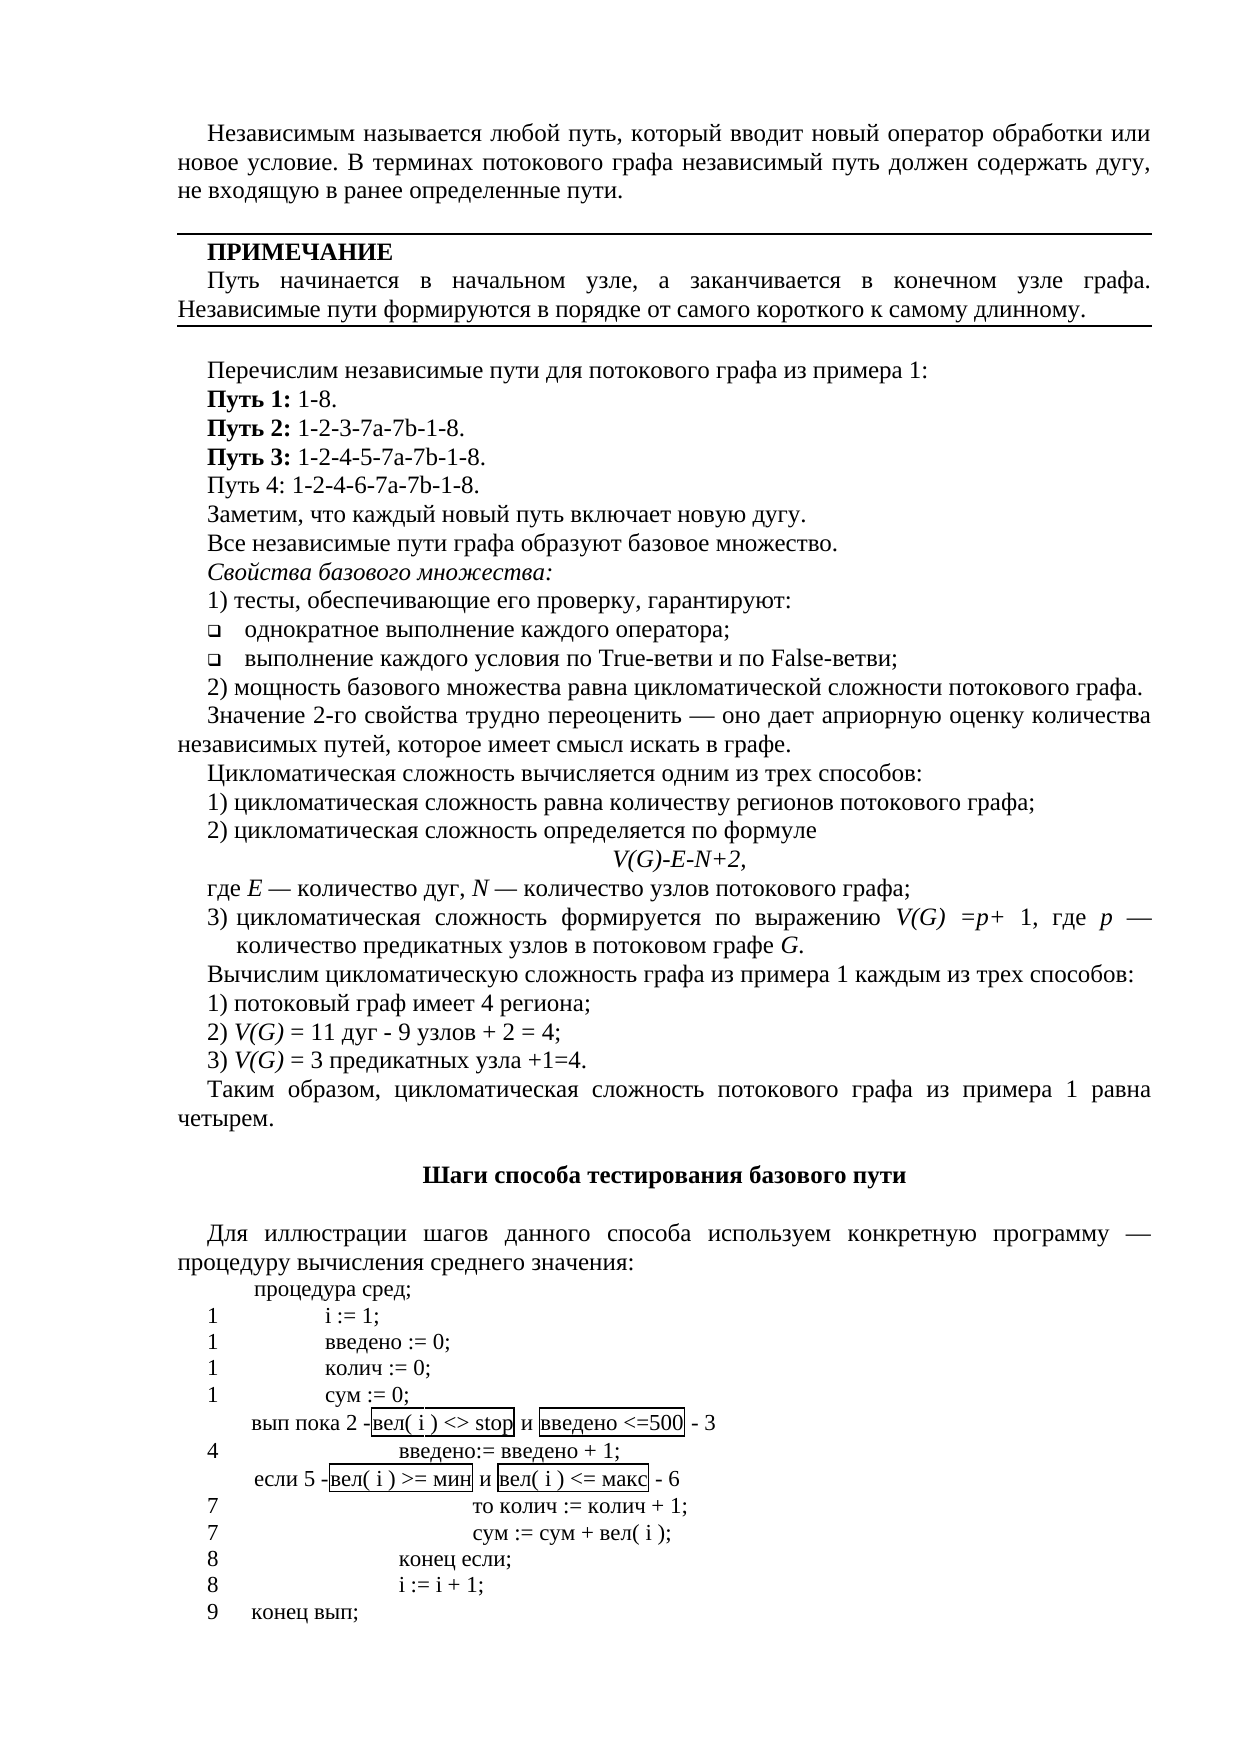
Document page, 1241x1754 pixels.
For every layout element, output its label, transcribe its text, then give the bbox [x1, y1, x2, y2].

text Цикломатическая сложность вычисляется одним из трех способов: [177, 758, 1152, 787]
text 2) V(G) = 11 дуг - 9 узлов + 2 = 4; [177, 1017, 1152, 1045]
text 1) тесты, обеспечивающие его проверку, гарантируют: [177, 585, 1152, 614]
text вып пока 2 -вел( i ) <> stop и введено <=500 - 3 [372, 1408, 513, 1436]
text Путь 3: 1-2-4-5-7а-7b-1-8. [177, 442, 1152, 470]
text Перечислим независимые пути для потокового графа из примера 1: [177, 355, 1152, 384]
text где Е — количество дуг, N — количество узлов потокового графа; [177, 873, 1152, 902]
text Путь 1: 1-8. [177, 384, 1152, 413]
text вып пока 2 -вел( i ) <> stop и введено <=500 - 3 [177, 1407, 371, 1437]
text Все независимые пути графа образуют базовое множество. [177, 528, 1152, 557]
text 1 сум := 0; [177, 1381, 1152, 1407]
text Независимым называется любой путь, который вводит новый оператор обработки или новое условие. В терминах потокового графа независимый путь должен содержать дугу, не входящую в ранее определенные пути. [177, 118, 1152, 204]
text 1 колич := 0; [177, 1354, 1152, 1381]
text 3) V(G) = 3 предикатных узла +1=4. [177, 1045, 1152, 1074]
text если 5 -вел( i ) >= мин и вел( i ) <= макс - 6 [330, 1465, 472, 1491]
text Таким образом, цикломатическая сложность потокового графа из примера 1 равна четырем. [177, 1074, 1152, 1132]
text 1) цикломатическая сложность равна количеству регионов потокового графа; [177, 787, 1152, 815]
text 3) цикломатическая сложность формируется по выражению V(G) =p+ 1, где р — количество предикатных узлов в потоковом графе G. [207, 902, 1152, 959]
text Вычислим цикломатическую сложность графа из примера 1 каждым из трех способов: [177, 959, 1152, 988]
text если 5 -вел( i ) >= мин и вел( i ) <= макс - 6 [177, 1463, 329, 1492]
text 8 i := i + 1; [177, 1572, 1152, 1598]
subtitle Шаги способа тестирования базового пути [177, 1160, 1152, 1189]
text Свойства базового множества: [177, 557, 1152, 585]
text 9 конец вып; [177, 1598, 1152, 1624]
text Заметим, что каждый новый путь включает новую дугу. [177, 499, 1152, 528]
text 4 введено:= введено + 1; [177, 1437, 1152, 1463]
text 7 сум := сум + вел( i ); [177, 1519, 1152, 1545]
text 1 введено := 0; [177, 1328, 1152, 1354]
text V(G)-E-N+2, [177, 844, 1152, 873]
text Значение 2-го свойства трудно переоценить — оно дает априорную оценку количества независимых путей, которое имеет смысл искать в графе. [177, 700, 1152, 758]
list выполнение каждого условия по True-ветви и по False-ветви; [207, 643, 1152, 672]
text Путь 2: 1-2-3-7а-7b-1-8. [177, 413, 1152, 442]
text 2) цикломатическая сложность определяется по формуле [177, 815, 1152, 844]
text Путь 4: 1-2-4-6-7а-7b-1-8. [177, 470, 1152, 499]
text 1) потоковый граф имеет 4 региона; [177, 988, 1152, 1017]
text Путь начинается в начальном узле, а заканчивается в конечном узле графа. Независимые пути формируются в порядке от самого короткого к самому длинному. [177, 266, 1152, 325]
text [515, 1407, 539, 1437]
text Для иллюстрации шагов данного способа используем конкретную программу — процедуру вычисления среднего значения: [177, 1218, 1152, 1275]
text вып пока 2 -вел( i ) <> stop и введено <=500 - 3 [540, 1409, 684, 1435]
text процедура сред; [177, 1275, 1152, 1302]
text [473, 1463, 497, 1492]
text если 5 -вел( i ) >= мин и вел( i ) <= макс - 6 [649, 1463, 1152, 1492]
text ПРИМЕЧАНИЕ [177, 235, 1152, 266]
text 2) мощность базового множества равна цикломатической сложности потокового графа. [177, 672, 1152, 700]
text 1 i := 1; [177, 1302, 1152, 1328]
text если 5 -вел( i ) >= мин и вел( i ) <= макс - 6 [499, 1465, 648, 1491]
text вып пока 2 -вел( i ) <> stop и введено <=500 - 3 [685, 1407, 1152, 1437]
text 7 то колич := колич + 1; [177, 1492, 1152, 1519]
text 8 конец если; [177, 1545, 1152, 1572]
list однократное выполнение каждого оператора; [207, 614, 1152, 643]
